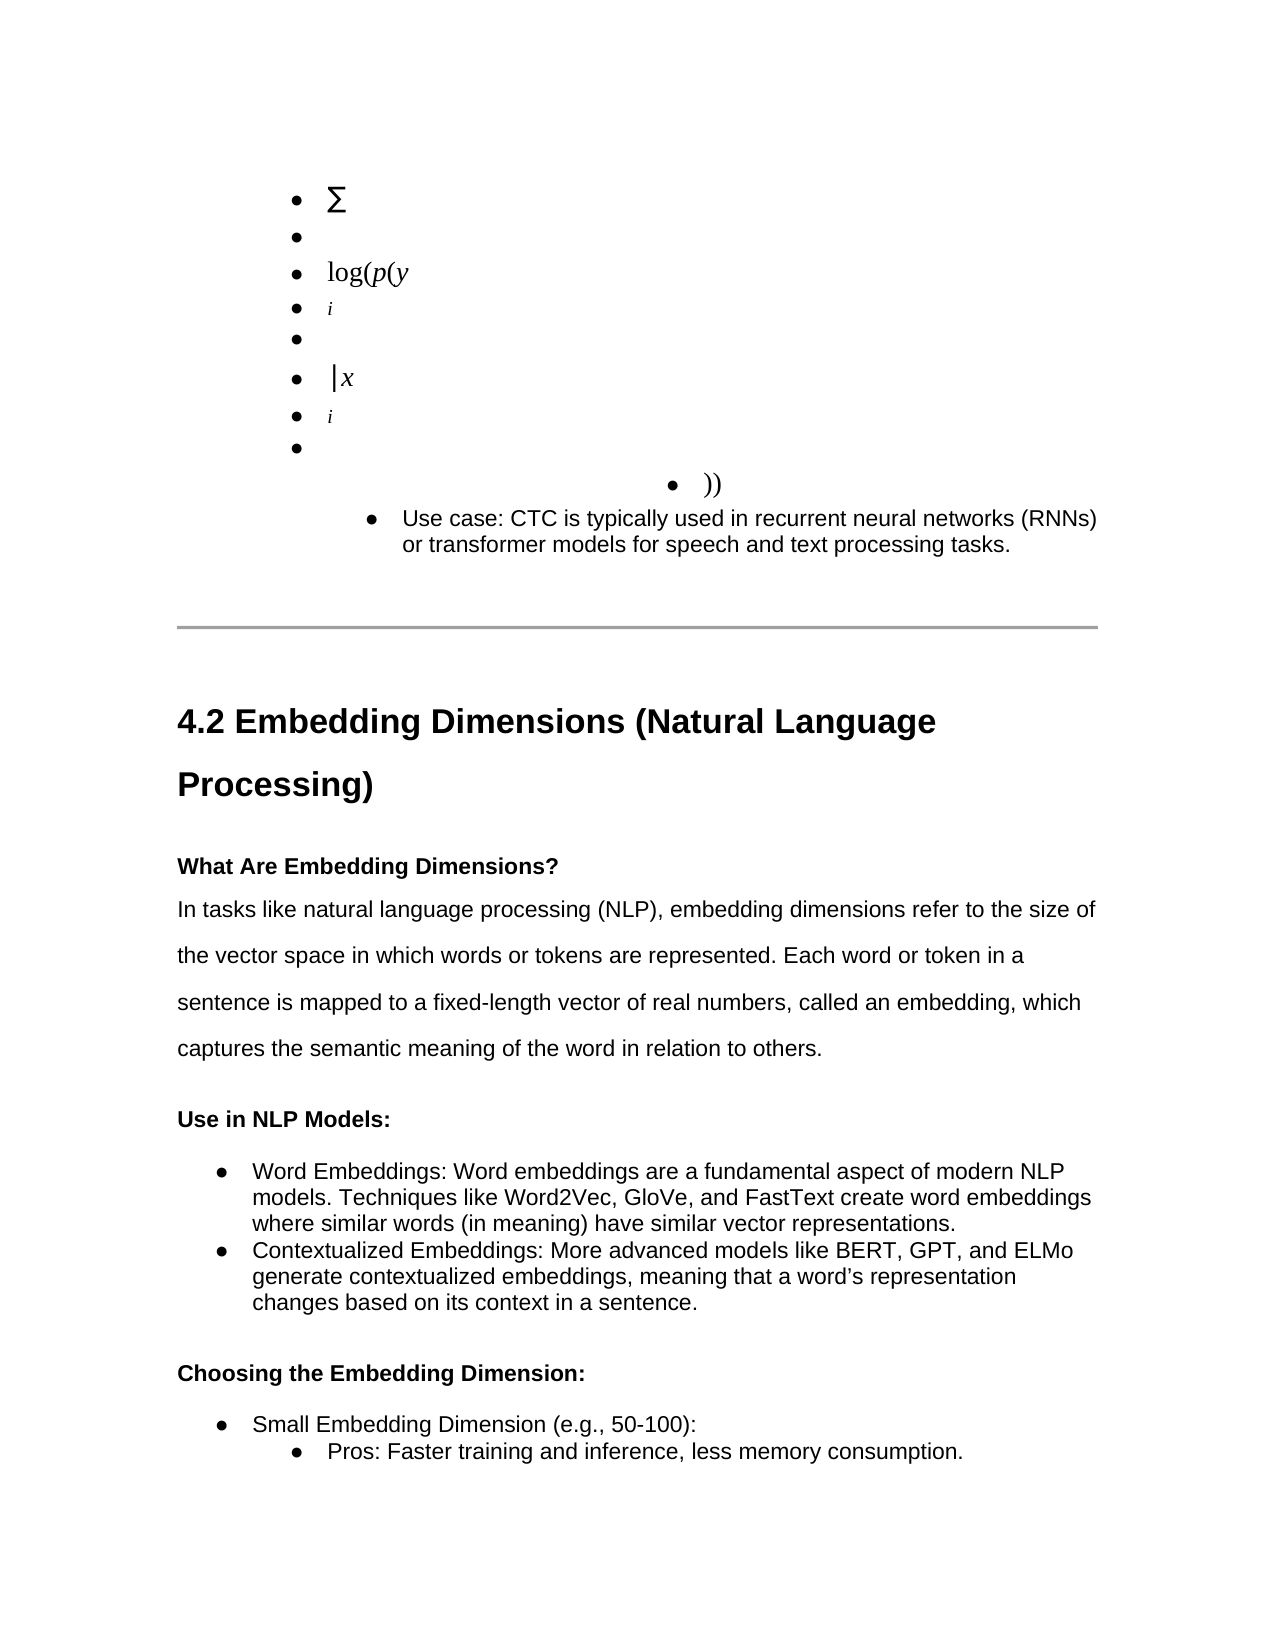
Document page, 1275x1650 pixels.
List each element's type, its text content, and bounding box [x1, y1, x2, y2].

list i [289, 402, 1098, 429]
list i [289, 293, 1098, 320]
list ​ [289, 223, 1100, 249]
subtitle Use in NLP Models: [177, 1106, 1098, 1132]
text In tasks like natural language processing (NLP), embedding dimensions refer to the size of the vector space in which words or tokens are represented. Each word or token in a sentence is mapped to a fixed-length vector of real numbers, called an embedding, which captures the semantic meaning of the word in relation to others. [177, 896, 1098, 1061]
list Small Embedding Dimension (e.g., 50-100): [214, 1411, 1098, 1438]
list Word Embeddings: Word embeddings are a fundamental aspect of modern NLP models. Techniques like Word2Vec, GloVe, and FastText create word embeddings where similar words (in meaning) have similar vector representations. [214, 1158, 1098, 1237]
subtitle 4.2 Embedding Dimensions (Natural Language Processing) [177, 701, 1098, 804]
list Pros: Faster training and inference, less memory consumption. [289, 1438, 1098, 1464]
subtitle Choosing the Embedding Dimension: [177, 1359, 1098, 1386]
list ∣x [289, 357, 1100, 395]
list Use case: CTC is typically used in recurrent neural networks (RNNs) or transformer models for speech and text processing tasks. [364, 504, 1098, 557]
list log(p(y [289, 254, 1100, 287]
list Contextualized Embeddings: More advanced models like BERT, GPT, and ELMo generate contextualized embeddings, meaning that a word’s representation changes based on its context in a sentence. [214, 1237, 1098, 1316]
list )) [289, 466, 1098, 498]
list ​ [289, 325, 1100, 351]
list ​ [289, 434, 1100, 460]
list ∑ [289, 177, 1100, 215]
subtitle What Are Embedding Dimensions? [177, 853, 1098, 879]
